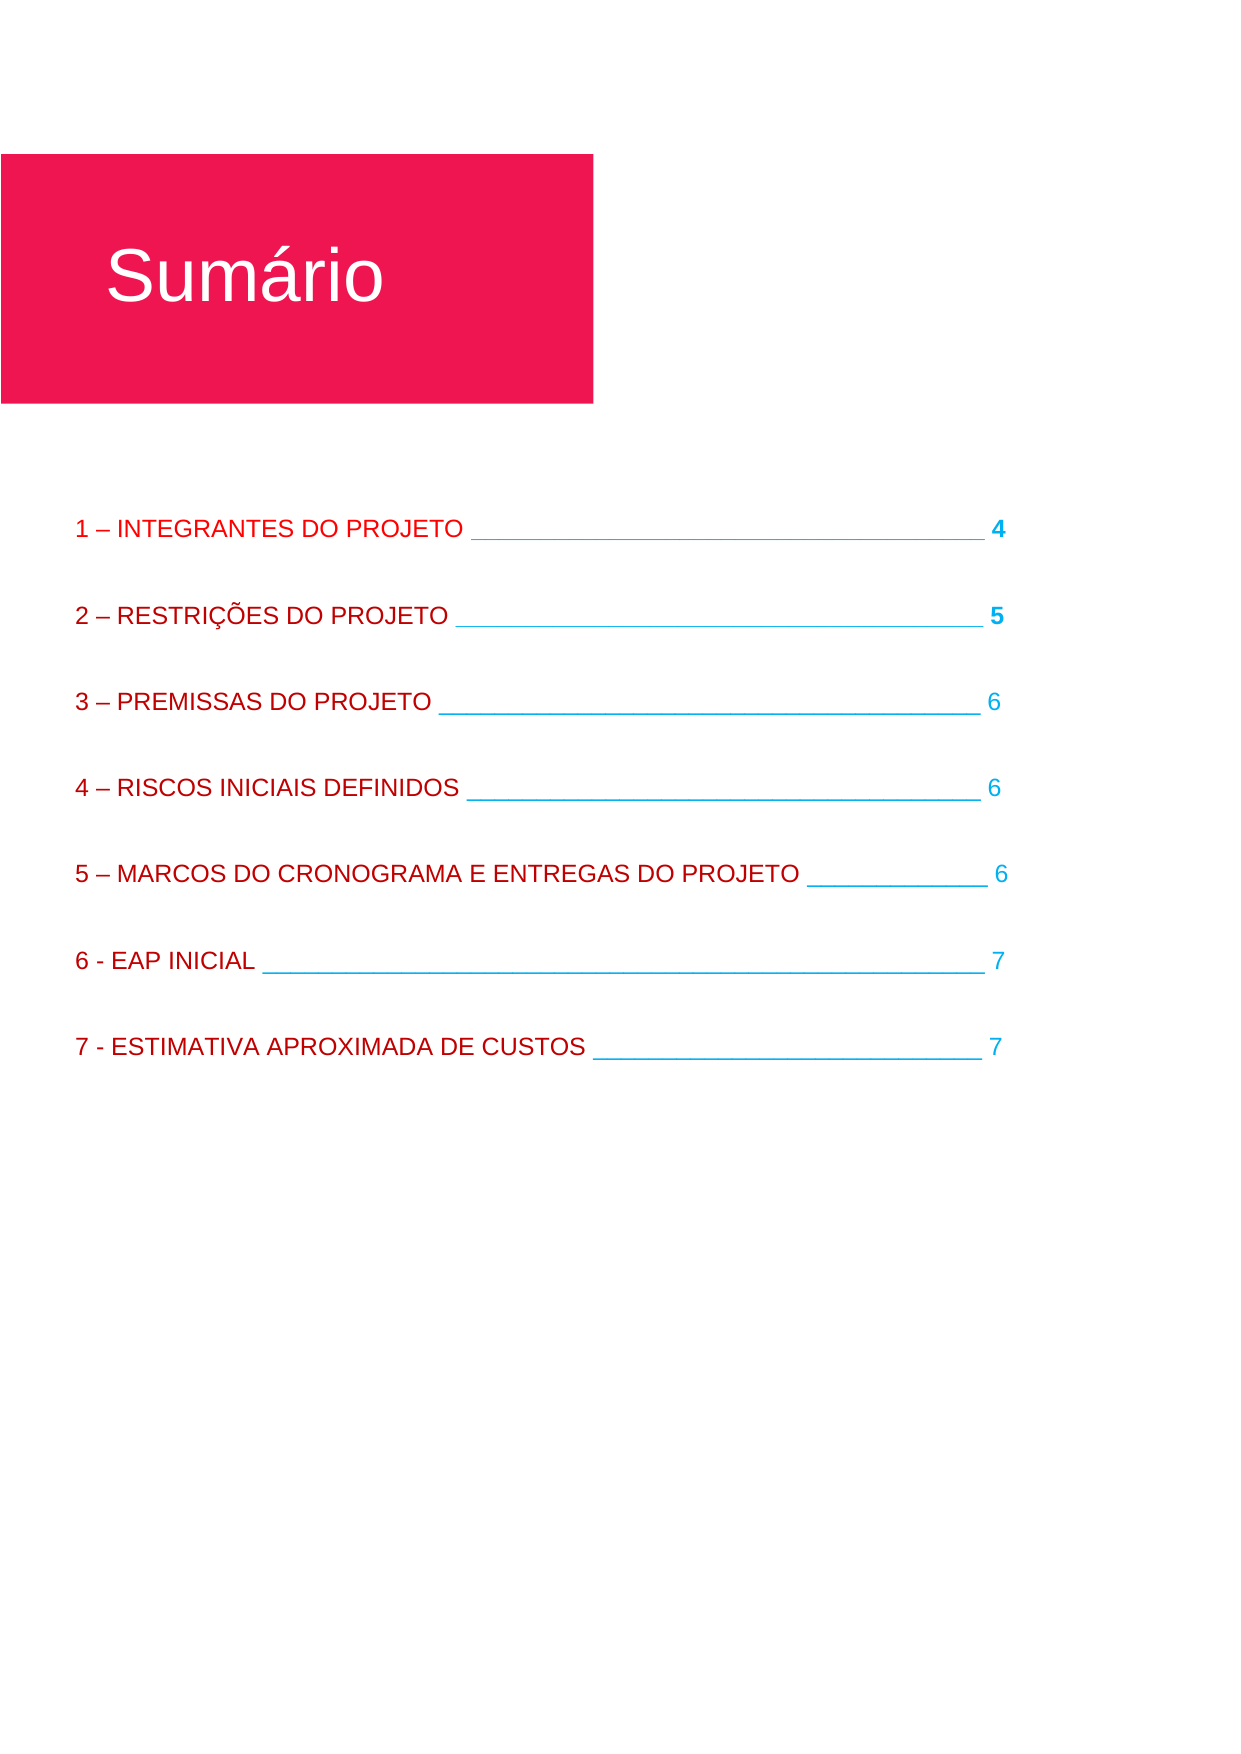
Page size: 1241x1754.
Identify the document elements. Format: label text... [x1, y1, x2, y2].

text 1 – INTEGRANTES DO PROJETO _____________________________________ 4 [0, 514, 1161, 543]
text 2 – RESTRIÇÕES DO PROJETO ______________________________________ 5 [0, 601, 1161, 629]
text 6 - EAP INICIAL ____________________________________________________ 7 [0, 946, 1161, 974]
text 3 – PREMISSAS DO PROJETO _______________________________________ 6 [0, 687, 1161, 716]
text 7 - ESTIMATIVA APROXIMADA DE CUSTOS ____________________________ 7 [0, 1032, 1161, 1061]
text 5 – MARCOS DO CRONOGRAMA E ENTREGAS DO PROJETO _____________ 6 [0, 859, 1161, 888]
text 4 – RISCOS INICIAIS DEFINIDOS _____________________________________ 6 [0, 773, 1161, 802]
